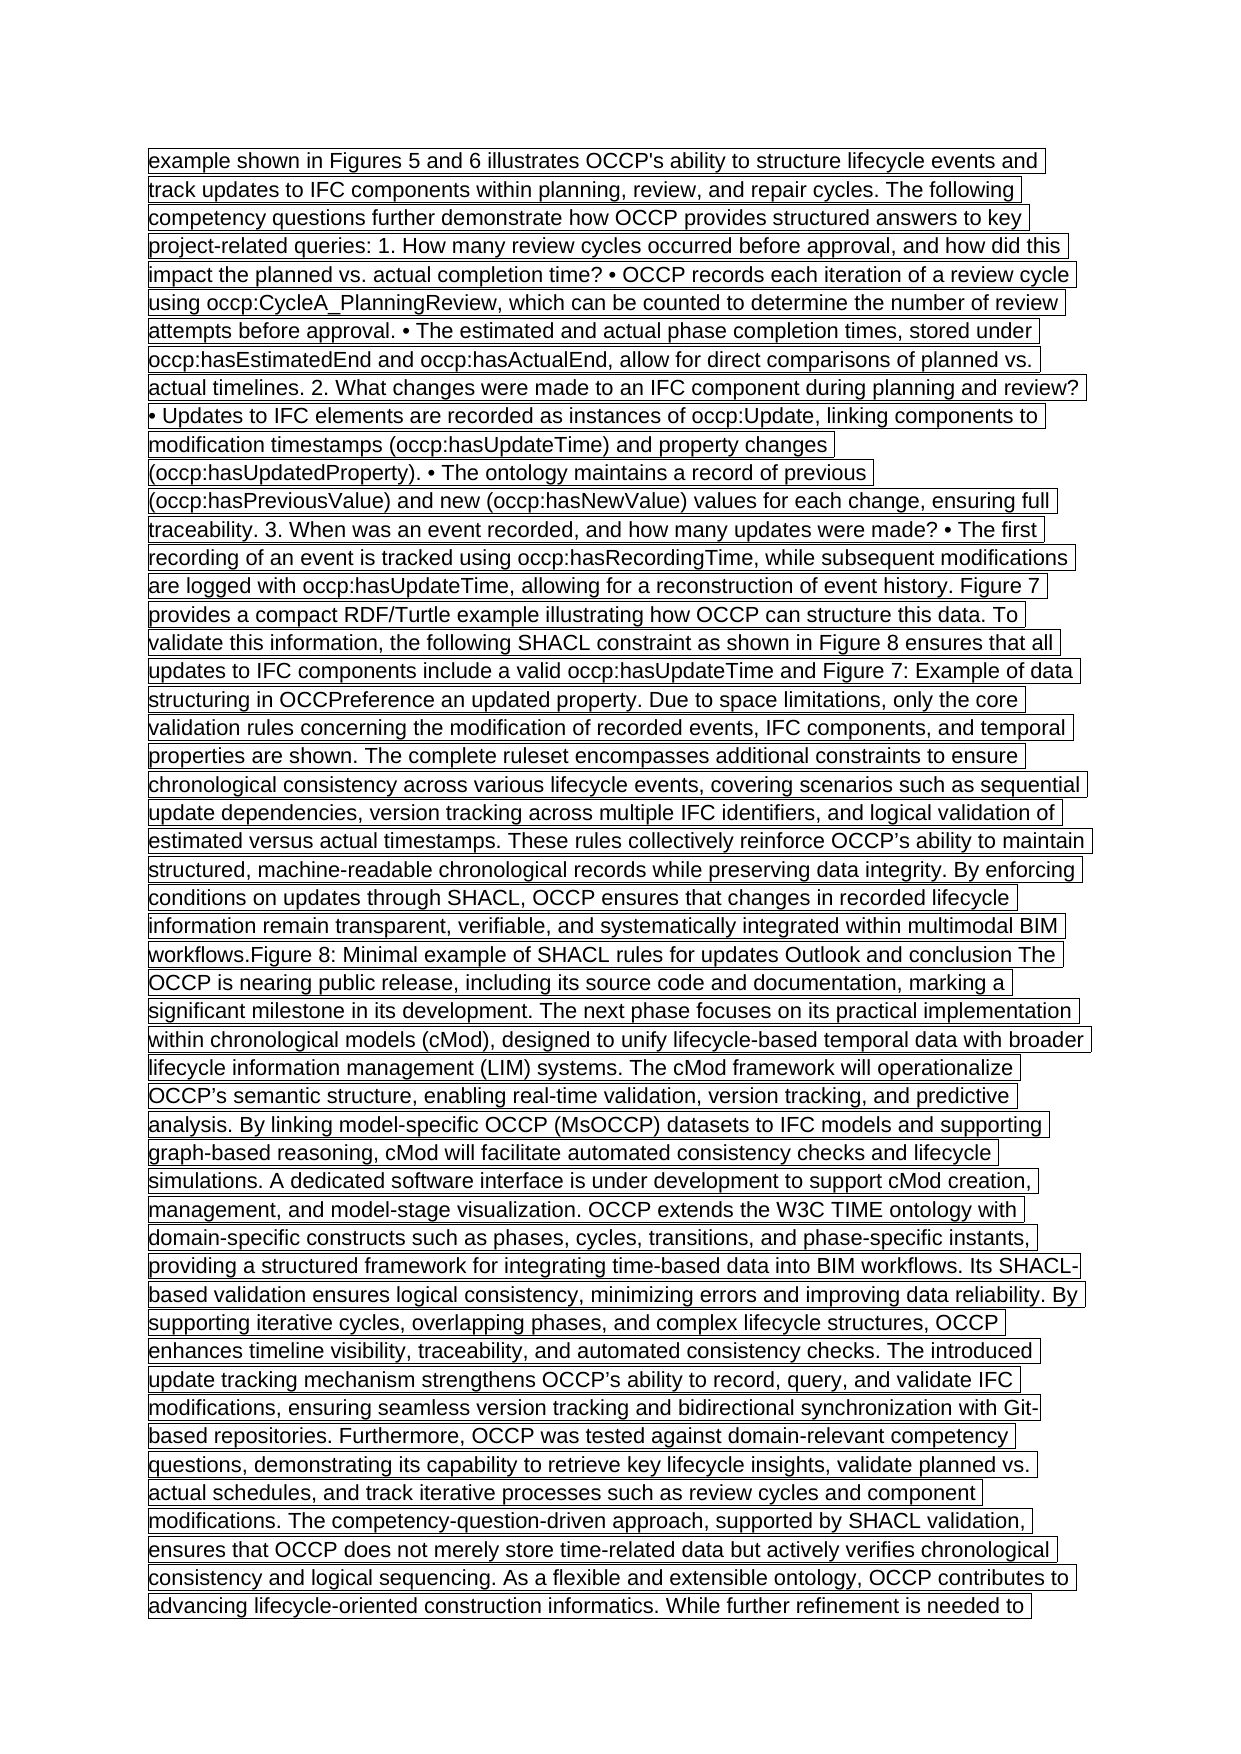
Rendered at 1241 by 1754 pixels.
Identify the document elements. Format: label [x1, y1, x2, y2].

text [148, 854, 1093, 1619]
text [148, 148, 1093, 828]
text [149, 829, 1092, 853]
